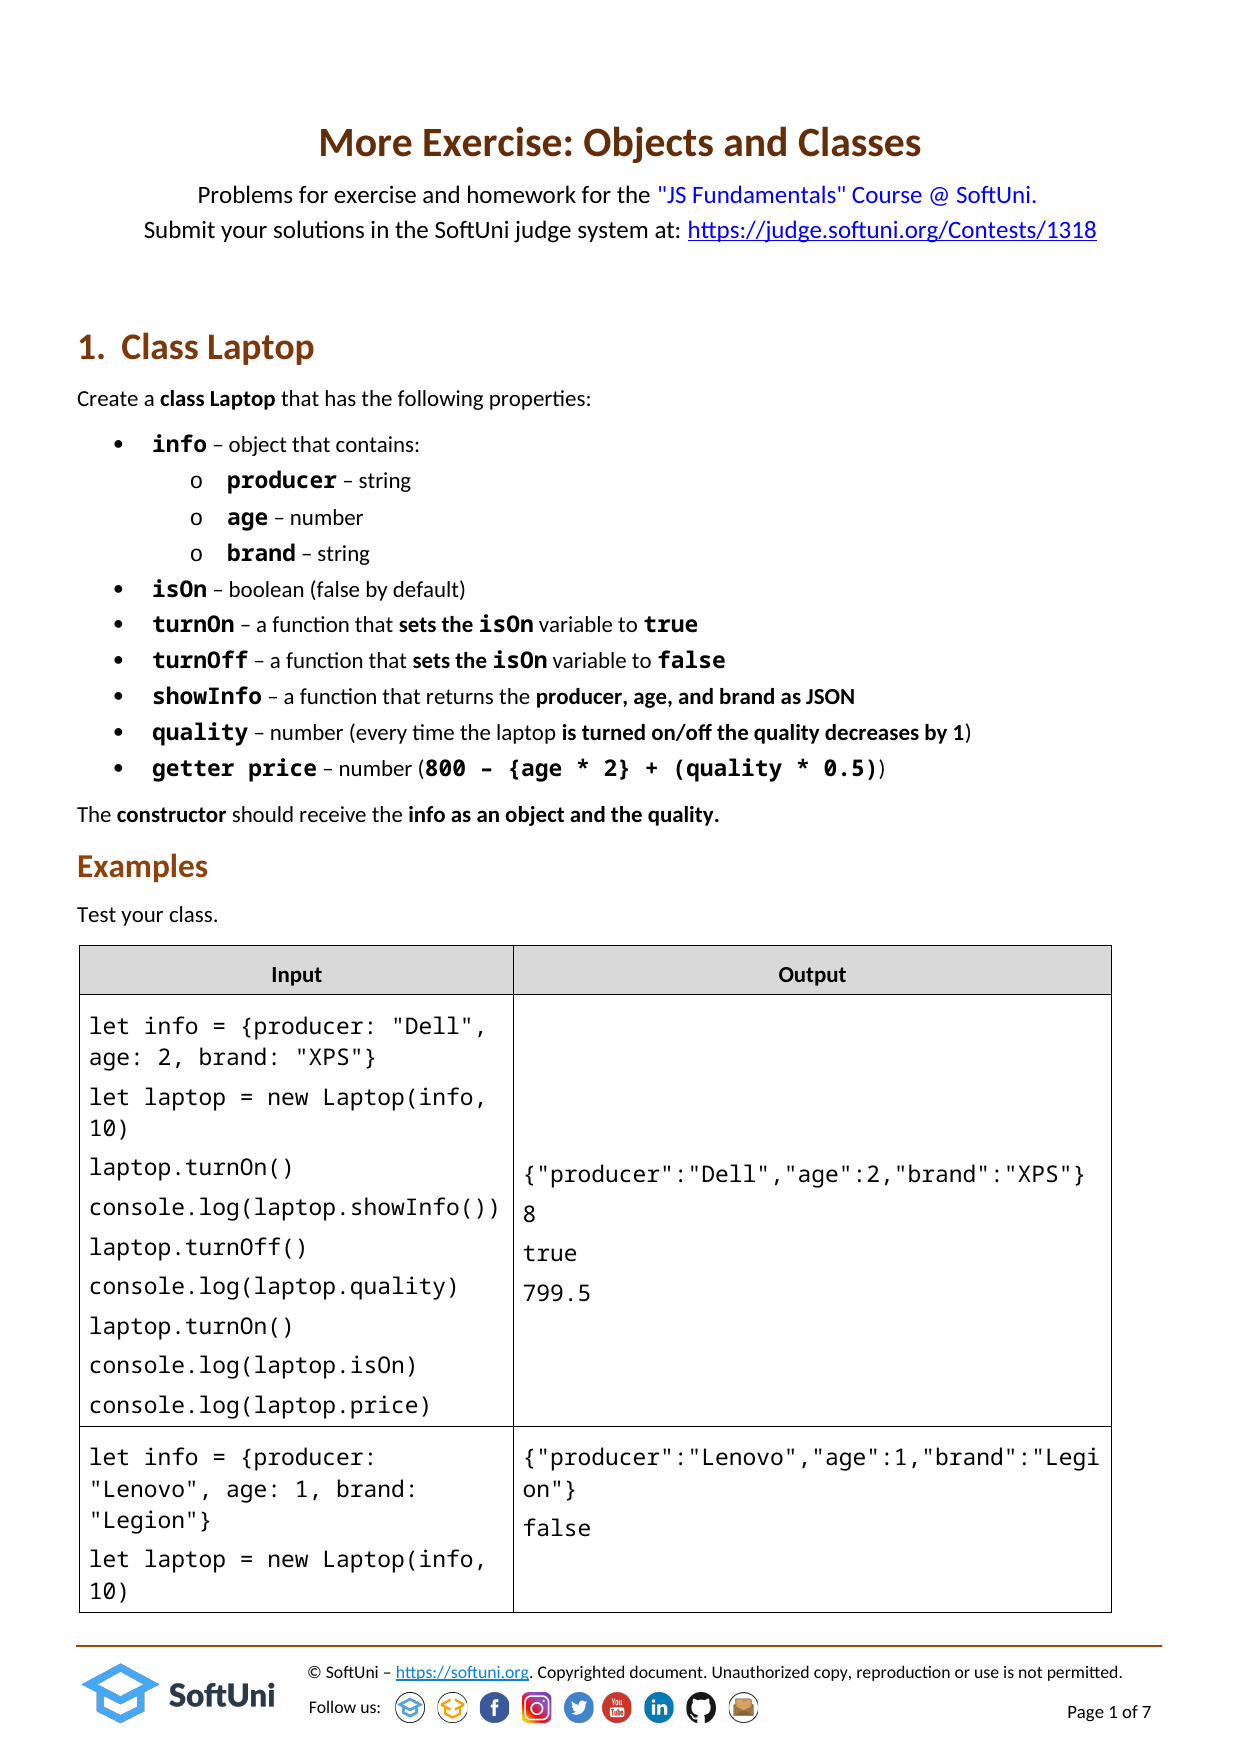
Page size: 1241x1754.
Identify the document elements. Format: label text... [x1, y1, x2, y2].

table_cell {"producer":"Dell","age":2,"brand":"XPS"} 8 true 799.5 [514, 995, 1111, 1426]
text Problems for exercise and homework for the "JS Fundamentals" Course @ SoftUni. Submit your solutions in the SoftUni judge system at: https://judge.softuni.org/Contests/1318 [77, 179, 1163, 244]
subtitle Class Laptop [77, 323, 1163, 368]
picture [522, 1692, 552, 1723]
picture [728, 1692, 759, 1723]
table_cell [80, 1427, 513, 1612]
list age – number [189, 500, 1163, 532]
list turnOff – a function that sets the isOn variable to false [114, 644, 1163, 676]
list info – object that contains: [114, 428, 1163, 460]
text Test your class. [77, 900, 1163, 928]
picture [395, 1692, 425, 1723]
text The constructor should receive the info as an object and the quality. [77, 801, 1163, 829]
picture [602, 1692, 632, 1723]
list showInfo – a function that returns the producer, age, and brand as JSON [114, 680, 1163, 712]
picture [665, 1692, 674, 1701]
table_header Output [514, 946, 1111, 994]
list producer – string [189, 464, 1163, 496]
list quality – number (every time the laptop is turned on/off the quality decreases by 1) [114, 716, 1163, 747]
subtitle More Exercise: Objects and Classes [77, 116, 1163, 167]
list brand – string [189, 536, 1163, 568]
list turnOn – a function that sets the isOn variable to true [114, 608, 1163, 640]
picture [75, 1658, 281, 1729]
picture [644, 1692, 653, 1701]
subtitle Examples [77, 845, 1163, 886]
picture [686, 1692, 716, 1723]
table_header Input [80, 946, 513, 994]
list getter price – number (800 – {age * 2} + (quality * 0.5)) [114, 752, 1163, 783]
picture [437, 1692, 468, 1723]
picture [665, 1714, 674, 1723]
picture [658, 1705, 667, 1714]
text Create a class Laptop that has the following properties: [77, 384, 1163, 412]
picture [644, 1714, 653, 1723]
picture [564, 1692, 594, 1723]
picture [479, 1692, 510, 1723]
table_cell let info = {producer: "Dell", age: 2, brand: "XPS"} let laptop = new Laptop(info, 10) laptop.turnOn() console.log(laptop.showInfo()) laptop.turnOff() console.log(laptop.quality) laptop.turnOn() console.log(laptop.isOn) console.log(laptop.price) [80, 995, 513, 1426]
list isOn – boolean (false by default) [114, 572, 1163, 604]
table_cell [514, 1427, 1111, 1612]
